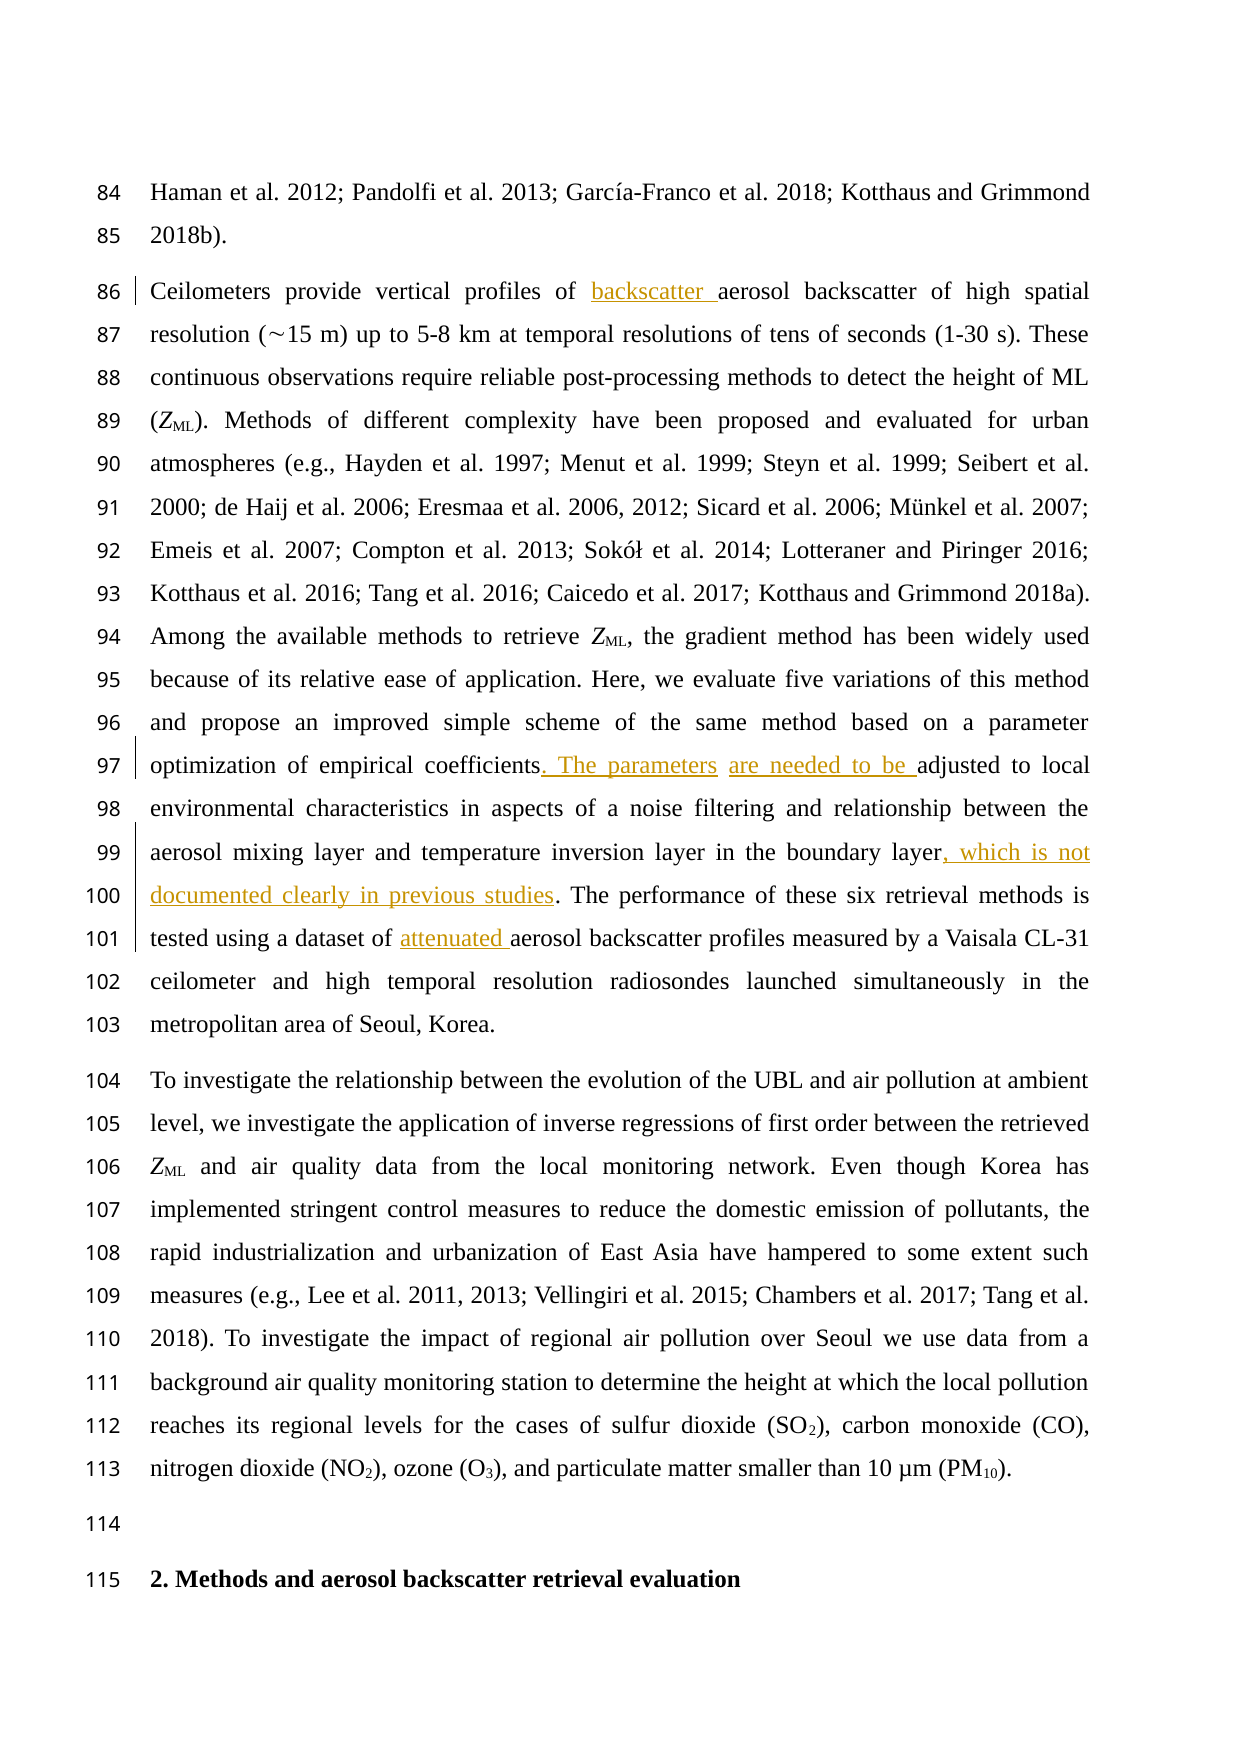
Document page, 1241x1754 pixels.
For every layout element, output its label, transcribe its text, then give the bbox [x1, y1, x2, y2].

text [150, 177, 1090, 249]
text 2. Methods and aerosol backscatter retrieval evaluation [150, 1564, 1090, 1593]
text Ceilometers provide vertical profiles of aerosol backscatter of high spatial resolution (15 m) up to 5-8 km at temporal resolutions of tens of seconds (1-30 s). These continuous observations require reliable post-processing methods to detect the height of ML (ZML). Methods of different complexity have been proposed and evaluated for urban atmospheres (e.g., Hayden et al. 1997; Menut et al. 1999; Steyn et al. 1999; Seibert et al. 2000; de Haij et al. 2006; Eresmaa et al. 2006, 2012; Sicard et al. 2006; Münkel et al. 2007; Emeis et al. 2007; Compton et al. 2013; Sokół et al. 2014; Lotteraner and Piringer 2016; Kotthaus et al. 2016; Tang et al. 2016; Caicedo et al. 2017; Kotthaus and Grimmond 2018a). Among the available methods to retrieve ZML, the gradient method has been widely used because of its relative ease of application. Here, we evaluate five variations of this method and propose an improved simple scheme of the same method based on a parameter optimization of empirical coefficients adjusted to local environmental characteristics in aspects of a noise filtering and relationship between the aerosol mixing layer and temperature inversion layer in the boundary layer. The performance of these six retrieval methods is tested using a dataset of aerosol backscatter profiles measured by a Vaisala CL-31 ceilometer and high temporal resolution radiosondes launched simultaneously in the metropolitan area of Seoul, Korea. [150, 276, 1090, 1038]
text To investigate the relationship between the evolution of the UBL and air pollution at ambient level, we investigate the application of inverse regressions of first order between the retrieved ZML and air quality data from the local monitoring network. Even though Korea has implemented stringent control measures to reduce the domestic emission of pollutants, the rapid industrialization and urbanization of East Asia have hampered to some extent such measures (e.g., Lee et al. 2011, 2013; Vellingiri et al. 2015; Chambers et al. 2017; Tang et al. 2018). To investigate the impact of regional air pollution over Seoul we use data from a background air quality monitoring station to determine the height at which the local pollution reaches its regional levels for the cases of sulfur dioxide (SO2), carbon monoxide (CO), nitrogen dioxide (NO2), ozone (O3), and particulate matter smaller than 10 µm (PM10). [150, 1065, 1090, 1482]
